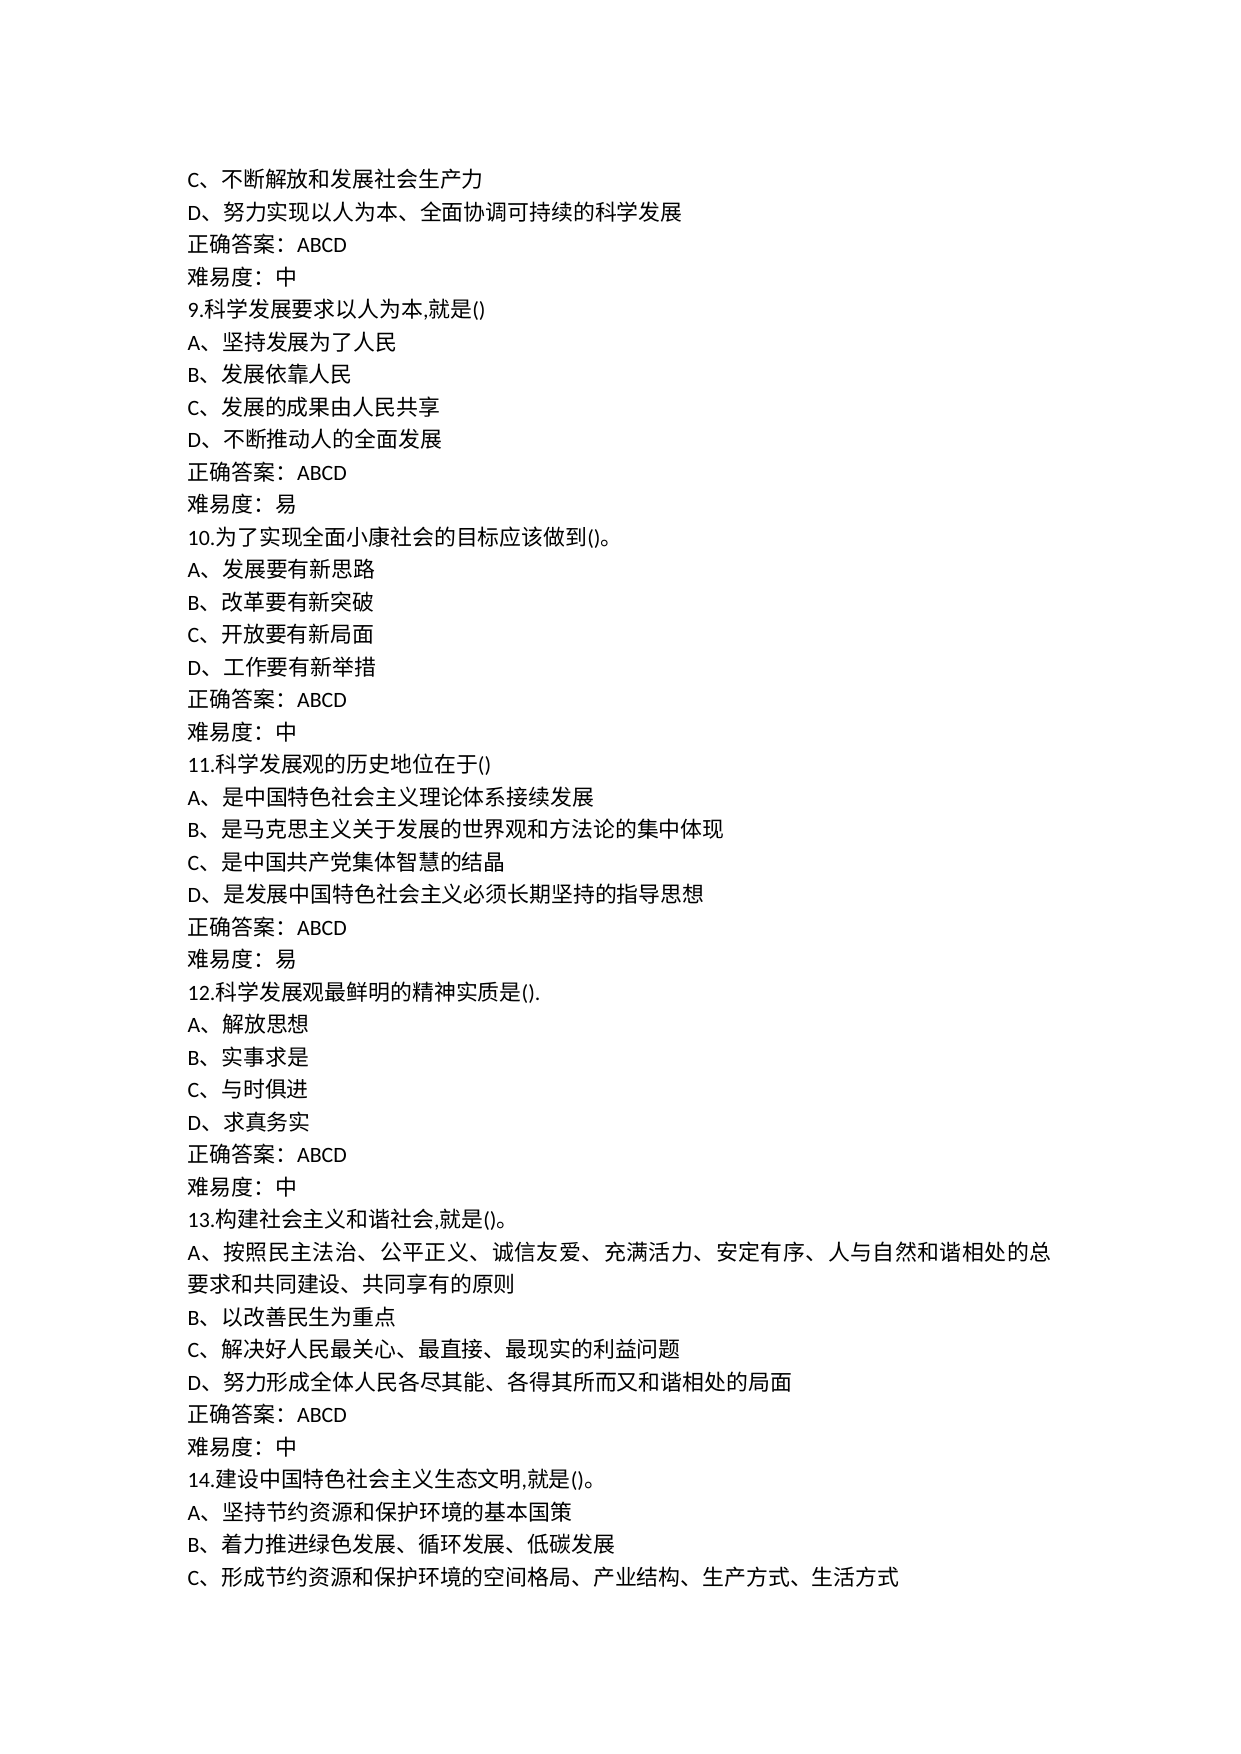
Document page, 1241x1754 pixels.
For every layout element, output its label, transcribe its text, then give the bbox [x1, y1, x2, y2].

text A、解放思想 [187, 1007, 1053, 1039]
text 难易度：中 [187, 714, 1053, 747]
text D、努力实现以人为本、全面协调可持续的科学发展 [187, 194, 1053, 227]
text B、着力推进绿色发展、循环发展、低碳发展 [187, 1527, 1053, 1559]
text A、按照民主法治、公平正义、诚信友爱、充满活力、安定有序、人与自然和谐相处的总要求和共同建设、共同享有的原则 [187, 1234, 1053, 1299]
text C、是中国共产党集体智慧的结晶 [187, 844, 1053, 877]
text C、形成节约资源和保护环境的空间格局、产业结构、生产方式、生活方式 [187, 1559, 1053, 1592]
text 难易度：易 [187, 487, 1053, 519]
text 正确答案：ABCD [187, 909, 1053, 942]
text B、发展依靠人民 [187, 357, 1053, 389]
text 10.为了实现全面小康社会的目标应该做到()。 [187, 519, 1053, 552]
text 正确答案：ABCD [187, 454, 1053, 487]
text 9.科学发展要求以人为本,就是() [187, 292, 1053, 324]
text A、坚持发展为了人民 [187, 324, 1053, 357]
text A、发展要有新思路 [187, 552, 1053, 584]
text A、坚持节约资源和保护环境的基本国策 [187, 1494, 1053, 1527]
text D、求真务实 [187, 1104, 1053, 1137]
text 正确答案：ABCD [187, 1137, 1053, 1169]
text 难易度：中 [187, 1429, 1053, 1462]
text B、改革要有新突破 [187, 584, 1053, 617]
text 正确答案：ABCD [187, 1397, 1053, 1429]
text C、发展的成果由人民共享 [187, 389, 1053, 422]
text B、实事求是 [187, 1039, 1053, 1072]
text D、工作要有新举措 [187, 649, 1053, 682]
text 难易度：易 [187, 942, 1053, 974]
text 11.科学发展观的历史地位在于() [187, 747, 1053, 779]
text C、解决好人民最关心、最直接、最现实的利益问题 [187, 1332, 1053, 1364]
text 难易度：中 [187, 259, 1053, 292]
text C、开放要有新局面 [187, 617, 1053, 649]
text C、与时俱进 [187, 1072, 1053, 1104]
text D、不断推动人的全面发展 [187, 422, 1053, 454]
text D、努力形成全体人民各尽其能、各得其所而又和谐相处的局面 [187, 1364, 1053, 1397]
text A、是中国特色社会主义理论体系接续发展 [187, 779, 1053, 812]
text 正确答案：ABCD [187, 682, 1053, 714]
text C、不断解放和发展社会生产力 [187, 162, 1053, 194]
text B、以改善民生为重点 [187, 1299, 1053, 1332]
text 正确答案：ABCD [187, 227, 1053, 259]
text D、是发展中国特色社会主义必须长期坚持的指导思想 [187, 877, 1053, 909]
text 12.科学发展观最鲜明的精神实质是(). [187, 974, 1053, 1007]
text 难易度：中 [187, 1169, 1053, 1202]
text B、是马克思主义关于发展的世界观和方法论的集中体现 [187, 812, 1053, 844]
text 13.构建社会主义和谐社会,就是()。 [187, 1202, 1053, 1234]
text 14.建设中国特色社会主义生态文明,就是()。 [187, 1462, 1053, 1494]
